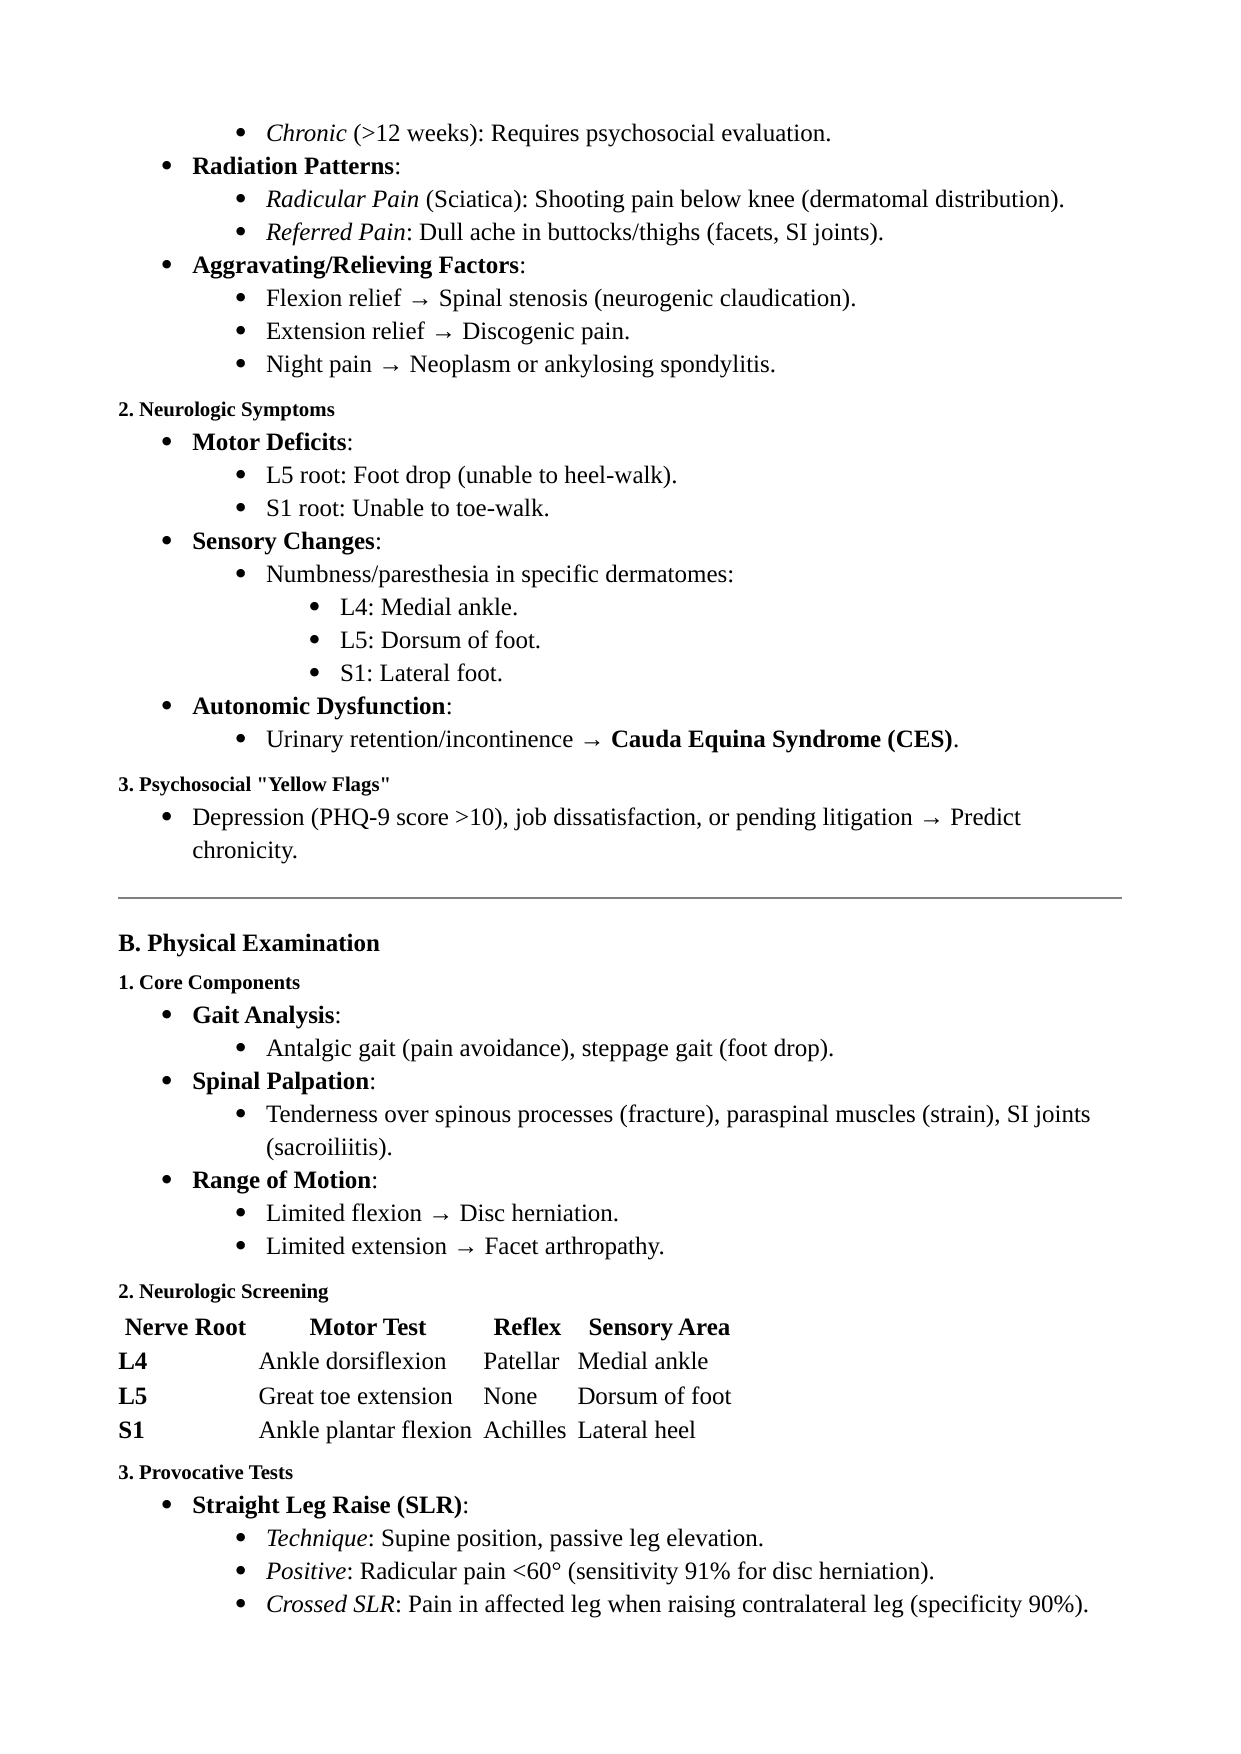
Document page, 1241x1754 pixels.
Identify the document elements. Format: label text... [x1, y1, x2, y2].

list Urinary retention/incontinence → Cauda Equina Syndrome (CES). [236, 724, 1122, 753]
table_header Nerve Root [115, 1309, 255, 1343]
list Depression (PHQ-9 score >10), job dissatisfaction, or pending litigation → Predict chronicity. [162, 802, 1122, 864]
list Radicular Pain (Sciatica): Shooting pain below knee (dermatomal distribution). [236, 184, 1122, 213]
list Technique: Supine position, passive leg elevation. [236, 1523, 1122, 1552]
subtitle 3. Psychosocial "Yellow Flags" [118, 772, 1122, 796]
table_cell Achilles [480, 1413, 574, 1447]
list Limited flexion → Disc herniation. [236, 1198, 1122, 1227]
list Straight Leg Raise (SLR): [162, 1490, 1122, 1519]
table_cell Dorsum of foot [574, 1378, 744, 1413]
table_cell Ankle plantar flexion [255, 1413, 480, 1447]
list Autonomic Dysfunction: [162, 691, 1122, 720]
list Night pain → Neoplasm or ankylosing spondylitis. [236, 349, 1122, 378]
list Flexion relief → Spinal stenosis (neurogenic claudication). [236, 283, 1122, 312]
list Referred Pain: Dull ache in buttocks/thighs (facets, SI joints). [236, 217, 1122, 246]
subtitle 1. Core Components [118, 969, 1122, 994]
table_header Motor Test [255, 1309, 480, 1343]
list Tenderness over spinous processes (fracture), paraspinal muscles (strain), SI joints (sacroiliitis). [236, 1099, 1122, 1161]
list Motor Deficits: [162, 427, 1122, 456]
list Sensory Changes: [162, 526, 1122, 555]
list Numbness/paresthesia in specific dermatomes: [236, 559, 1122, 588]
table_header Reflex [480, 1309, 574, 1343]
subtitle 2. Neurologic Screening [118, 1279, 1122, 1303]
table_cell None [480, 1378, 574, 1413]
list Limited extension → Facet arthropathy. [236, 1231, 1122, 1260]
list L4: Medial ankle. [310, 592, 1122, 621]
list Aggravating/Relieving Factors: [162, 250, 1122, 279]
list Extension relief → Discogenic pain. [236, 316, 1122, 345]
list Range of Motion: [162, 1165, 1122, 1194]
list Gait Analysis: [162, 1000, 1122, 1029]
list Crossed SLR: Pain in affected leg when raising contralateral leg (specificity 90%). [236, 1589, 1122, 1618]
table_cell S1 [115, 1413, 255, 1447]
table_cell Patellar [480, 1344, 574, 1378]
subtitle 3. Provocative Tests [118, 1460, 1122, 1484]
list L5 root: Foot drop (unable to heel-walk). [236, 460, 1122, 489]
list Positive: Radicular pain <60° (sensitivity 91% for disc herniation). [236, 1556, 1122, 1585]
list Chronic (>12 weeks): Requires psychosocial evaluation. [236, 118, 1122, 147]
table_cell Great toe extension [255, 1378, 480, 1413]
table_cell Medial ankle [574, 1344, 744, 1378]
list L5: Dorsum of foot. [310, 625, 1122, 654]
subtitle B. Physical Examination [118, 928, 1122, 957]
list S1 root: Unable to toe-walk. [236, 493, 1122, 522]
list S1: Lateral foot. [310, 658, 1122, 687]
table_cell Ankle dorsiflexion [255, 1344, 480, 1378]
list Radiation Patterns: [162, 151, 1122, 180]
list Antalgic gait (pain avoidance), steppage gait (foot drop). [236, 1033, 1122, 1062]
table_cell Lateral heel [574, 1413, 744, 1447]
table_cell L4 [115, 1344, 255, 1378]
list Spinal Palpation: [162, 1066, 1122, 1095]
table_cell L5 [115, 1378, 255, 1413]
table_header Sensory Area [574, 1309, 744, 1343]
subtitle 2. Neurologic Symptoms [118, 397, 1122, 421]
